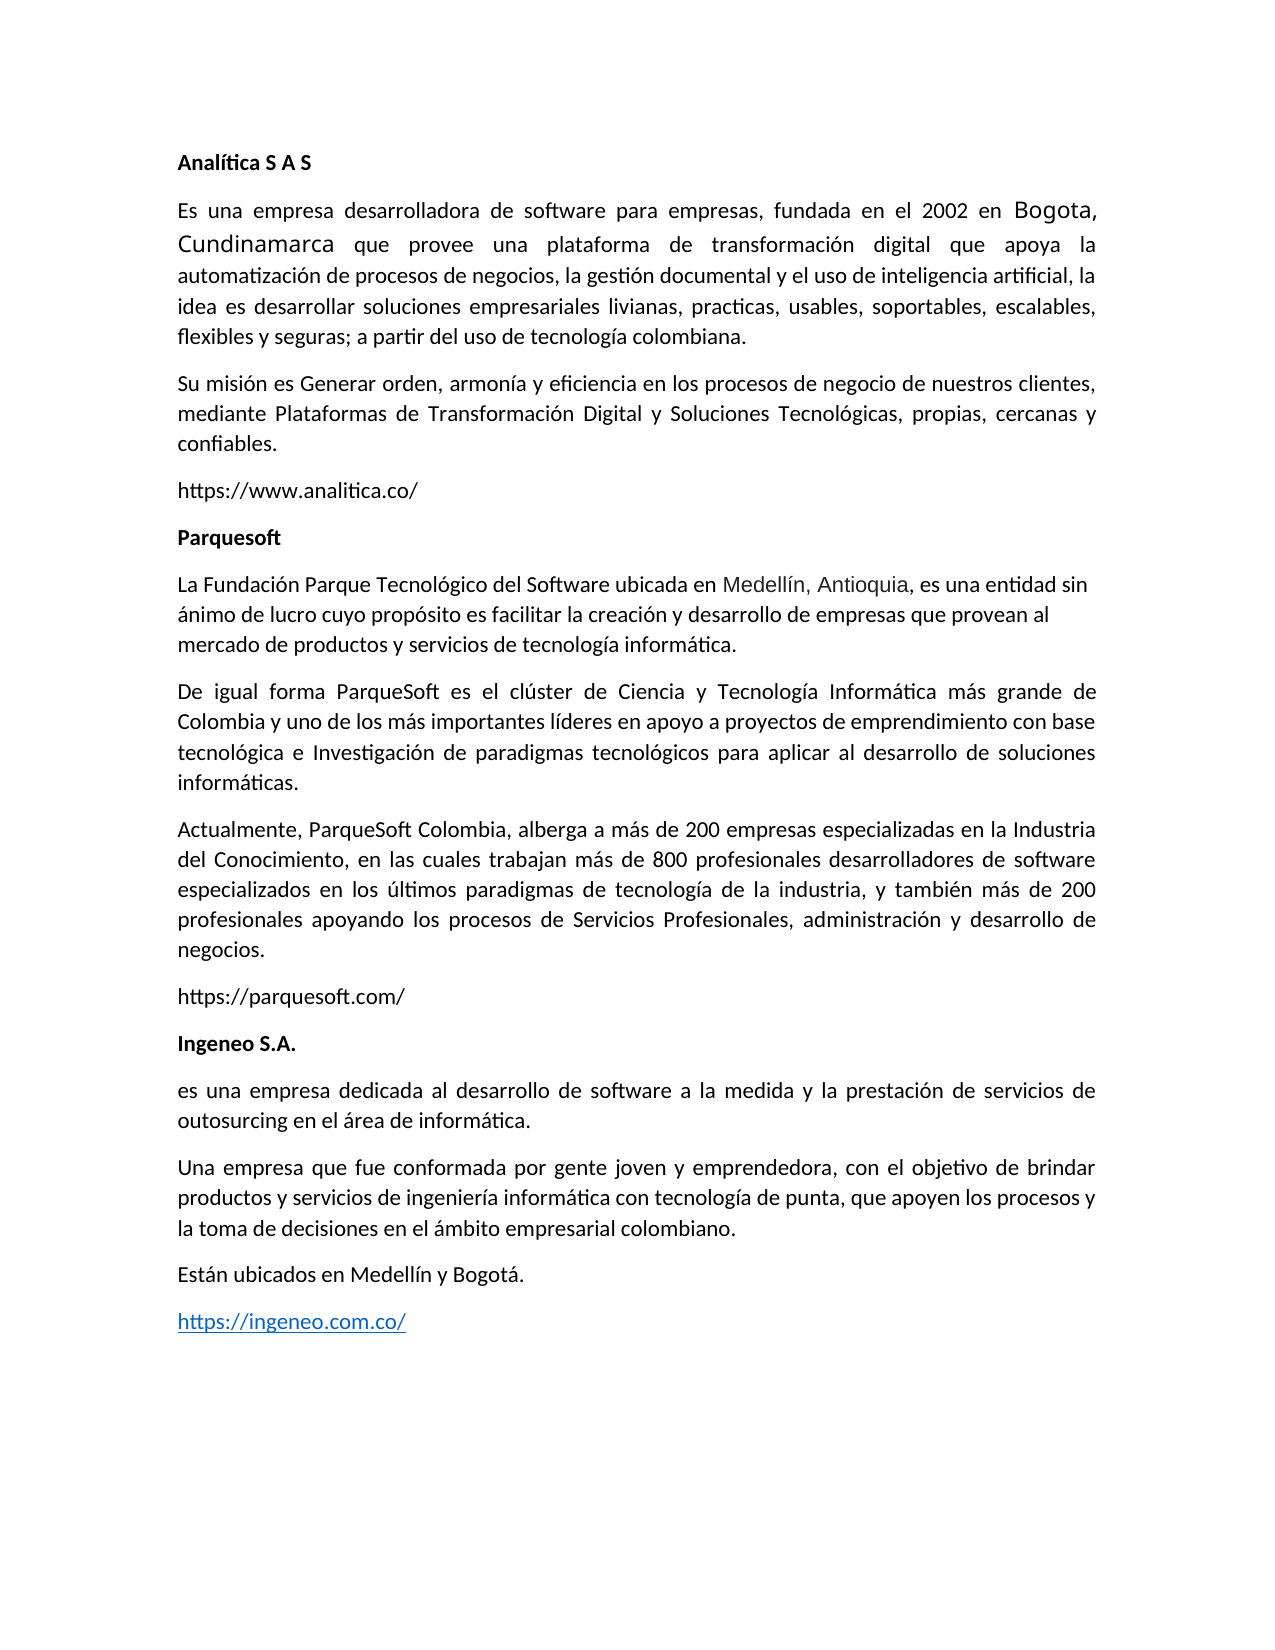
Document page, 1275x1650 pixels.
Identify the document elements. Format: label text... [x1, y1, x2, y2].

text https://parquesoft.com/ [177, 982, 1098, 1011]
text Parquesoft [177, 523, 1098, 551]
text Es una empresa desarrolladora de software para empresas, fundada en el 2002 en Bogota, Cundinamarca que provee una plataforma de transformación digital que apoya la automatización de procesos de negocios, la gestión documental y el uso de inteligencia artificial, la idea es desarrollar soluciones empresariales livianas, practicas, usables, soportables, escalables, flexibles y seguras; a partir del uso de tecnología colombiana. [177, 194, 1098, 350]
text Ingeneo S.A. [177, 1029, 1098, 1057]
text es una empresa dedicada al desarrollo de software a la medida y la prestación de servicios de outosurcing en el área de informática. [177, 1076, 1098, 1134]
text Analítica S A S [177, 148, 1098, 176]
text De igual forma ParqueSoft es el clúster de Ciencia y Tecnología Informática más grande de Colombia y uno de los más importantes líderes en apoyo a proyectos de emprendimiento con base tecnológica e Investigación de paradigmas tecnológicos para aplicar al desarrollo de soluciones informáticas. [177, 677, 1098, 796]
text Están ubicados en Medellín y Bogotá. [177, 1261, 1098, 1289]
text https://ingeneo.com.co/ [177, 1307, 1098, 1336]
text Actualmente, ParqueSoft Colombia, alberga a más de 200 empresas especializadas en la Industria del Conocimiento, en las cuales trabajan más de 800 profesionales desarrolladores de software especializados en los últimos paradigmas de tecnología de la industria, y también más de 200 profesionales apoyando los procesos de Servicios Profesionales, administración y desarrollo de negocios. [177, 815, 1098, 964]
text La Fundación Parque Tecnológico del Software ubicada en Medellín, Antioquia, es una entidad sin ánimo de lucro cuyo propósito es facilitar la creación y desarrollo de empresas que provean al mercado de productos y servicios de tecnología informática. [177, 570, 1098, 658]
text Su misión es Generar orden, armonía y eficiencia en los procesos de negocio de nuestros clientes, mediante Plataformas de Transformación Digital y Soluciones Tecnológicas, propias, cercanas y confiables. [177, 369, 1098, 457]
text Una empresa que fue conformada por gente joven y emprendedora, con el objetivo de brindar productos y servicios de ingeniería informática con tecnología de punta, que apoyen los procesos y la toma de decisiones en el ámbito empresarial colombiano. [177, 1153, 1098, 1242]
text https://www.analitica.co/ [177, 476, 1098, 504]
